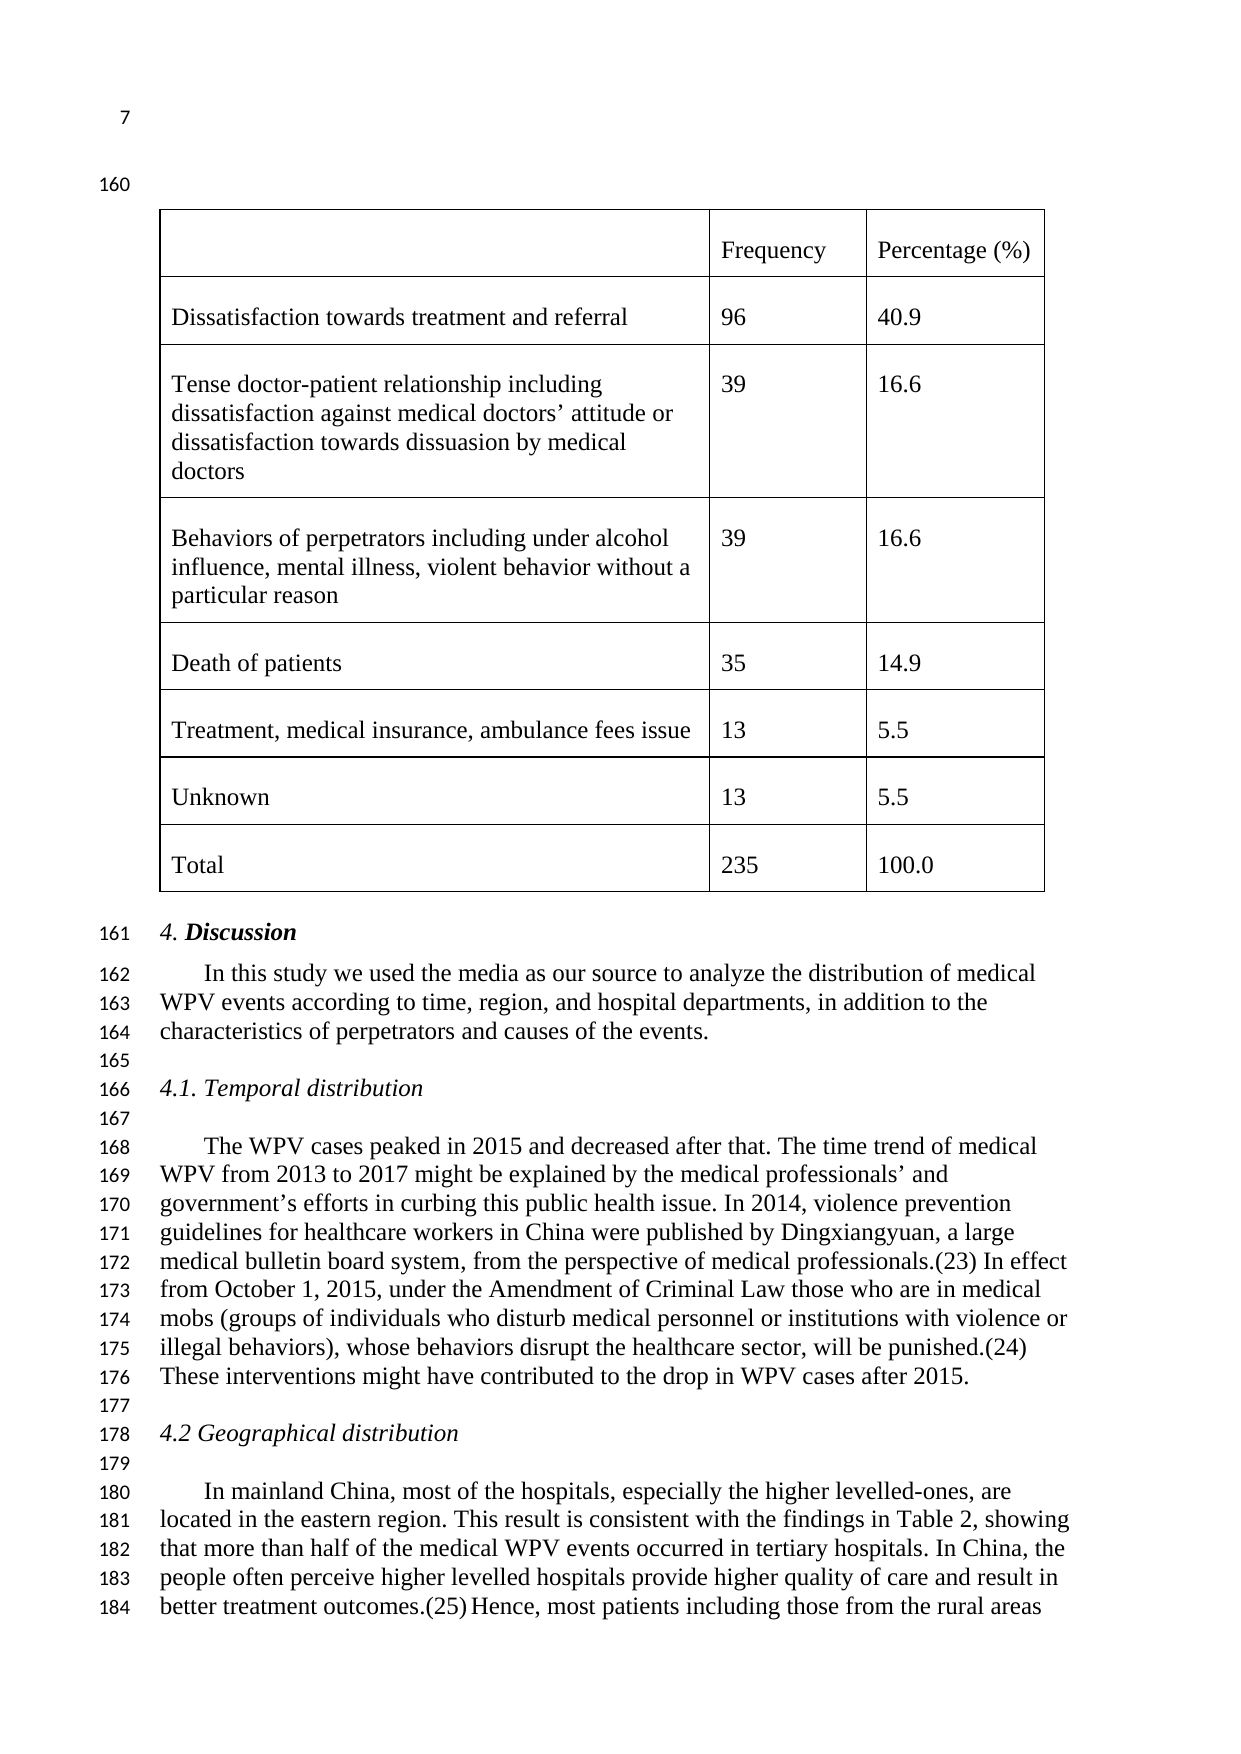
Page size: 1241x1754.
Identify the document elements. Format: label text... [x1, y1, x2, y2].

table_cell 16.6 [867, 345, 1044, 497]
table_cell 13 [710, 758, 866, 824]
table_cell 35 [710, 623, 866, 689]
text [159, 1476, 1081, 1619]
table_cell 5.5 [867, 690, 1044, 756]
table_cell Total [161, 825, 709, 891]
table_cell 96 [710, 277, 866, 343]
table_cell 13 [710, 690, 866, 756]
table_cell Death of patients [161, 623, 709, 689]
table_cell Treatment, medical insurance, ambulance fees issue [161, 690, 709, 756]
table_cell Dissatisfaction towards treatment and referral [161, 277, 709, 343]
subtitle 4. Discussion [159, 917, 1081, 946]
table_header [161, 210, 709, 276]
text 4.2 Geographical distribution [159, 1418, 1081, 1447]
table_cell 100.0 [867, 825, 1044, 891]
table_cell Behaviors of perpetrators including under alcohol influence, mental illness, violent behavior without a particular reason [161, 498, 709, 622]
table_cell 5.5 [867, 758, 1044, 824]
table_cell 14.9 [867, 623, 1044, 689]
table_cell Unknown [161, 758, 709, 824]
table_cell 235 [710, 825, 866, 891]
table_header Percentage (%) [867, 210, 1044, 276]
table_cell Tense doctor-patient relationship including dissatisfaction against medical doctors’ attitude or dissatisfaction towards dissuasion by medical doctors [161, 345, 709, 497]
table_header Frequency [710, 210, 866, 276]
text In this study we used the media as our source to analyze the distribution of medical WPV events according to time, region, and hospital departments, in addition to the characteristics of perpetrators and causes of the events. [159, 958, 1081, 1044]
table_cell 39 [710, 345, 866, 497]
table_cell 16.6 [867, 498, 1044, 622]
text 4.1. Temporal distribution [159, 1073, 1081, 1102]
table_cell 40.9 [867, 277, 1044, 343]
table_cell 39 [710, 498, 866, 622]
text The WPV cases peaked in 2015 and decreased after that. The time trend of medical WPV from 2013 to 2017 might be explained by the medical professionals’ and government’s efforts in curbing this public health issue. In 2014, violence prevention guidelines for healthcare workers in China were published by Dingxiangyuan, a large medical bulletin board system, from the perspective of medical professionals.(23) In effect from October 1, 2015, under the Amendment of Criminal Law those who are in medical mobs (groups of individuals who disturb medical personnel or institutions with violence or illegal behaviors), whose behaviors disrupt the healthcare sector, will be punished.(24) These interventions might have contributed to the drop in WPV cases after 2015. [159, 1131, 1081, 1389]
